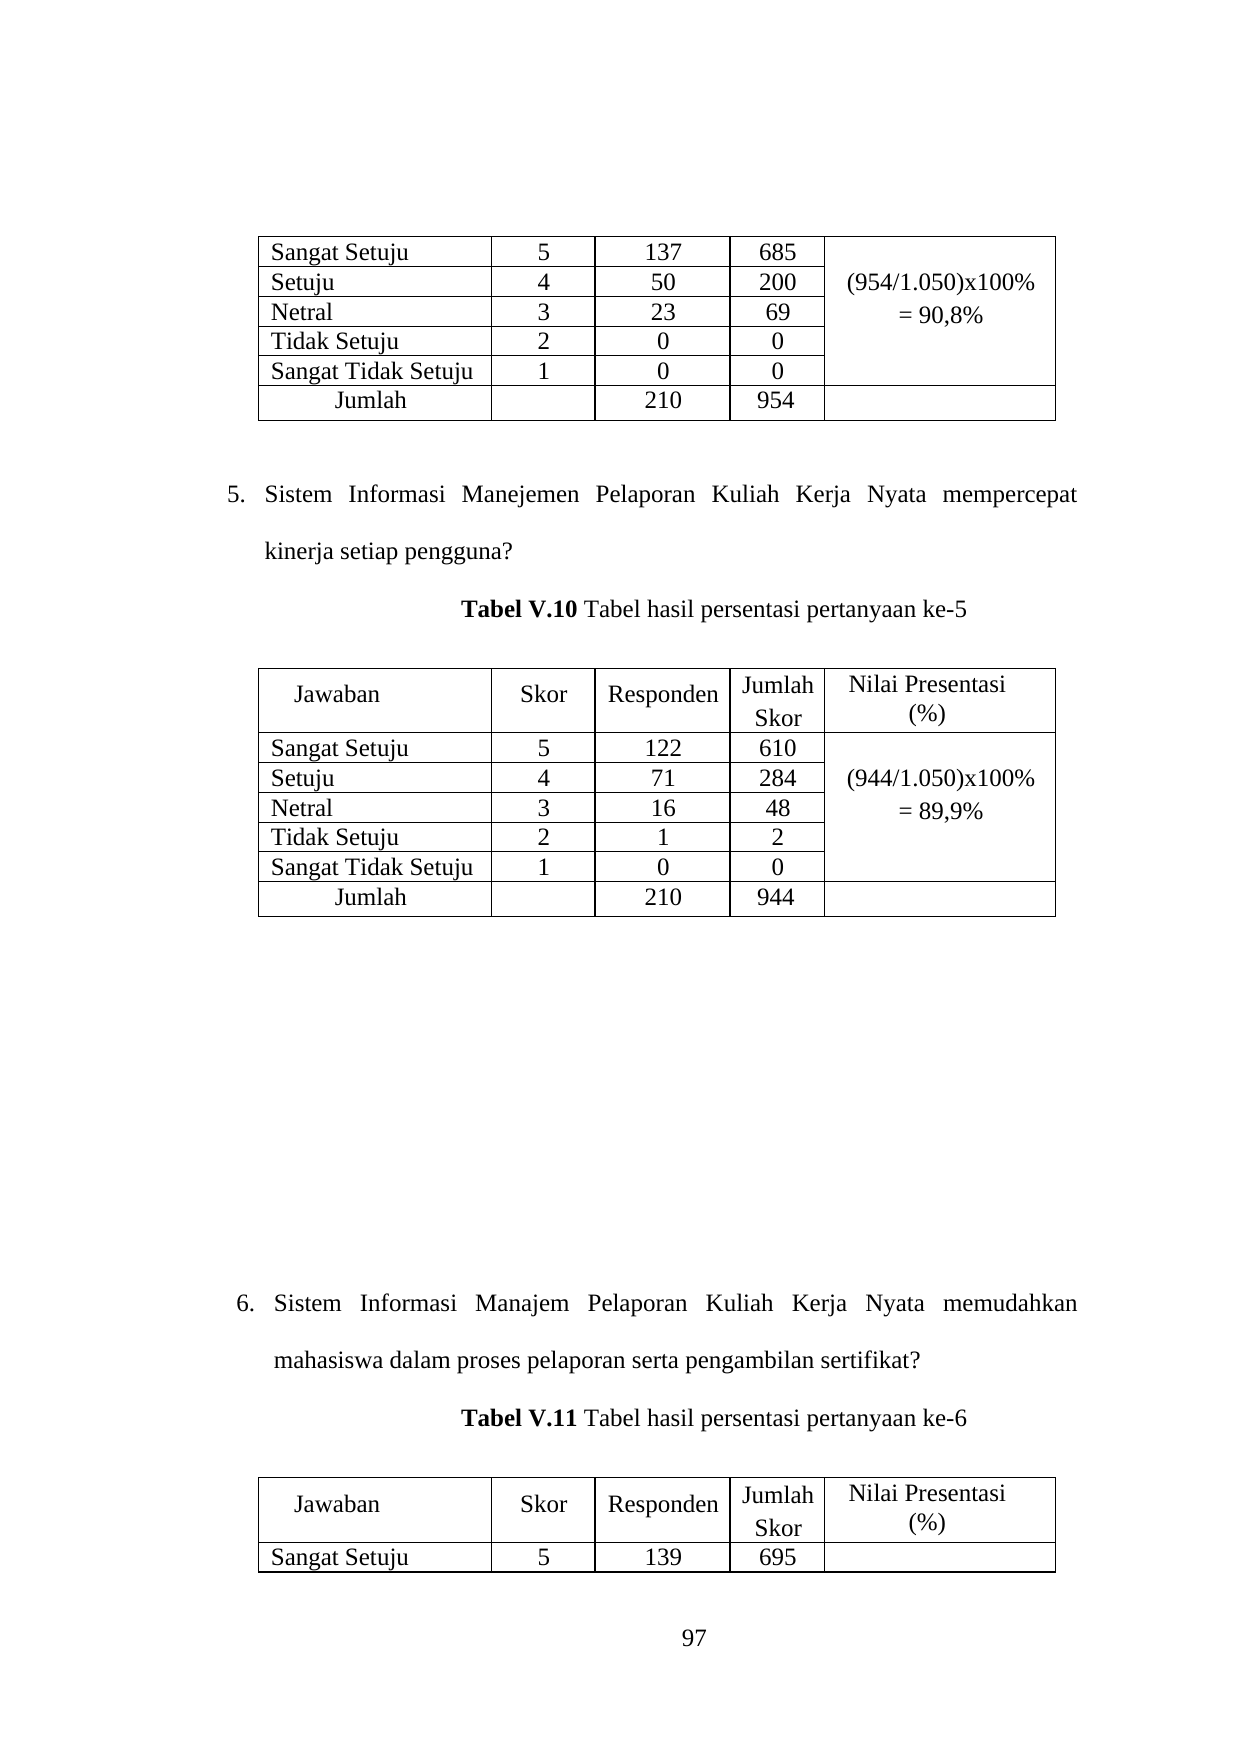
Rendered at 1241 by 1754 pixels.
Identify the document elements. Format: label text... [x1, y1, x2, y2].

table_cell [492, 386, 594, 420]
table_cell 137 [596, 237, 729, 266]
table_cell Sangat Tidak Setuju [259, 356, 491, 385]
table_header Jawaban [259, 669, 491, 732]
list Tabel V.11 Tabel hasil persentasi pertanyaan ke-6 [349, 1403, 1078, 1432]
table_cell Jumlah [259, 882, 491, 916]
table_header Skor [492, 669, 594, 732]
table_cell 16 [596, 793, 729, 822]
table_cell 139 [596, 1543, 729, 1571]
table_header Responden [596, 669, 729, 732]
table_cell 23 [596, 297, 729, 326]
table_cell 69 [731, 297, 824, 326]
table_cell [825, 386, 1055, 420]
table_cell 200 [731, 267, 824, 296]
table_cell 2 [731, 823, 824, 851]
table_cell Sangat Setuju [259, 733, 491, 762]
table_cell (944/1.050)x100% = 89,9% [825, 733, 1055, 881]
table_cell 210 [596, 386, 729, 420]
list Sistem Informasi Manejemen Pelaporan Kuliah Kerja Nyata mempercepat kinerja setiap pengguna? [227, 479, 1078, 565]
list Sistem Informasi Manajem Pelaporan Kuliah Kerja Nyata memudahkan mahasiswa dalam proses pelaporan serta pengambilan sertifikat? [236, 1288, 1078, 1374]
table_header Skor [492, 1478, 594, 1542]
table_cell Tidak Setuju [259, 327, 491, 355]
table_cell 5 [492, 237, 594, 266]
table_cell 48 [731, 793, 824, 822]
table_cell 284 [731, 763, 824, 792]
table_cell 0 [596, 852, 729, 881]
table_cell 610 [731, 733, 824, 762]
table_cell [825, 1543, 1055, 1571]
table_cell Setuju [259, 763, 491, 792]
table_cell Sangat Setuju [259, 237, 491, 266]
table_header Nilai Presentasi (%) [825, 669, 1055, 732]
table_cell [492, 882, 594, 916]
table_cell Sangat Setuju [259, 1543, 491, 1571]
table_header Jumlah Skor [731, 669, 824, 732]
list Tabel V.10 Tabel hasil persentasi pertanyaan ke-5 [349, 594, 1078, 622]
table_cell Sangat Tidak Setuju [259, 852, 491, 881]
table_cell 2 [492, 327, 594, 355]
table_cell 0 [596, 356, 729, 385]
table_cell 210 [596, 882, 729, 916]
table_cell Jumlah [259, 386, 491, 420]
table_cell 0 [731, 327, 824, 355]
table_cell 685 [731, 237, 824, 266]
table_cell Netral [259, 297, 491, 326]
table_cell 0 [731, 356, 824, 385]
table_cell 954 [731, 386, 824, 420]
table_cell 0 [731, 852, 824, 881]
table_header Jawaban [259, 1478, 491, 1542]
table_cell 50 [596, 267, 729, 296]
table_cell 695 [731, 1543, 824, 1571]
table_cell 1 [492, 852, 594, 881]
table_header Jumlah Skor [731, 1478, 824, 1542]
table_cell Setuju [259, 267, 491, 296]
table_cell 3 [492, 793, 594, 822]
table_cell 5 [492, 1543, 594, 1571]
table_cell Tidak Setuju [259, 823, 491, 851]
table_cell 0 [596, 327, 729, 355]
table_cell 2 [492, 823, 594, 851]
table_cell 1 [596, 823, 729, 851]
table_header Nilai Presentasi (%) [825, 1478, 1055, 1542]
table_header Responden [596, 1478, 729, 1542]
table_cell 4 [492, 763, 594, 792]
table_cell 5 [492, 733, 594, 762]
table_cell 1 [492, 356, 594, 385]
table_cell 4 [492, 267, 594, 296]
table_cell Netral [259, 793, 491, 822]
table_cell 944 [731, 882, 824, 916]
table_cell 122 [596, 733, 729, 762]
table_cell 3 [492, 297, 594, 326]
table_cell 71 [596, 763, 729, 792]
table_cell [825, 882, 1055, 916]
table_cell (954/1.050)x100% = 90,8% [825, 237, 1055, 385]
